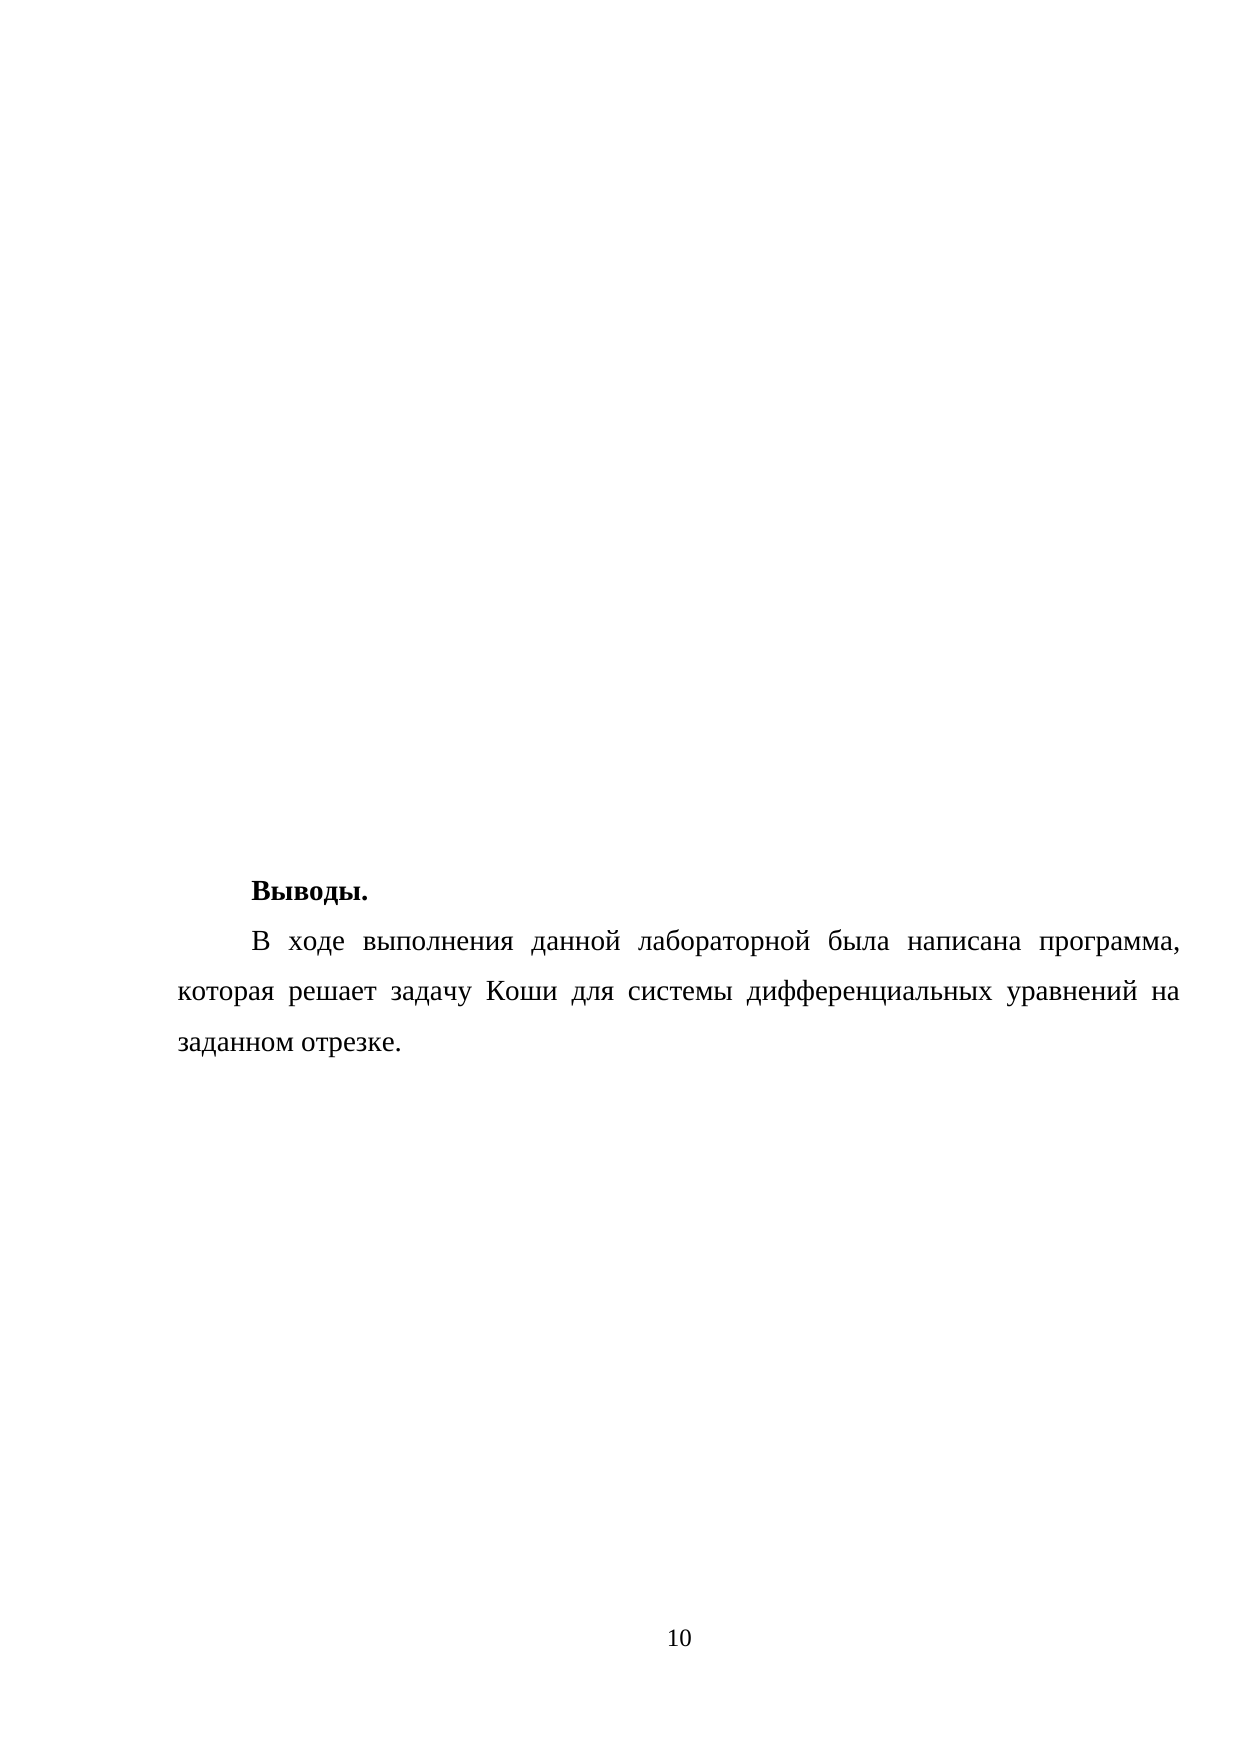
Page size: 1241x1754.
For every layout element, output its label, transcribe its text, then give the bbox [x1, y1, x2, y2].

text В ходе выполнения данной лабораторной была написана программа, которая решает задачу Коши для системы дифференциальных уравнений на заданном отрезке. [177, 923, 1181, 1057]
text Выводы. [177, 873, 1181, 906]
